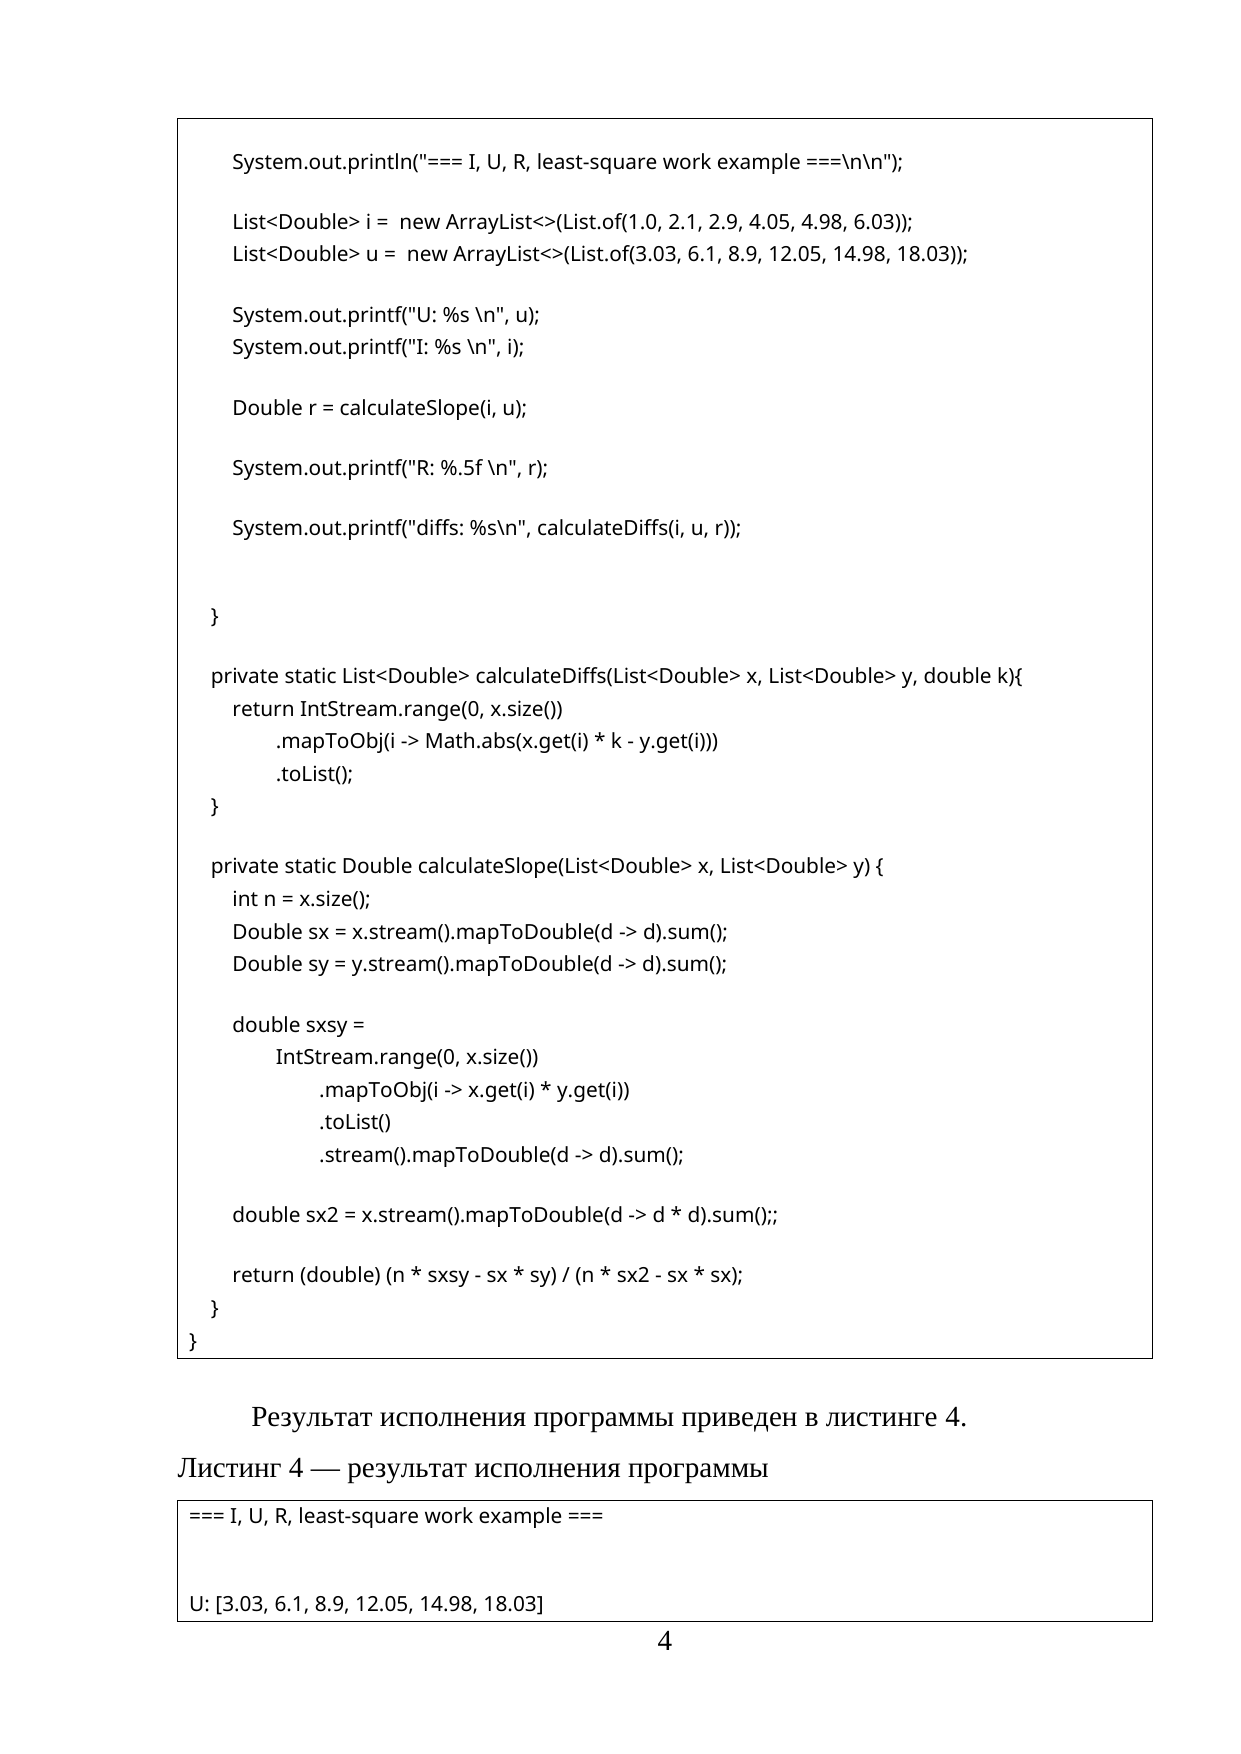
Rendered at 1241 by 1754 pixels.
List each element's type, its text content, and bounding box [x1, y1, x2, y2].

text Результат исполнения программы приведен в листинге 4. [177, 1399, 1152, 1433]
text Листинг 4 — результат исполнения программы [177, 1450, 1152, 1483]
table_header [178, 119, 1152, 1358]
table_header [178, 1501, 1152, 1621]
